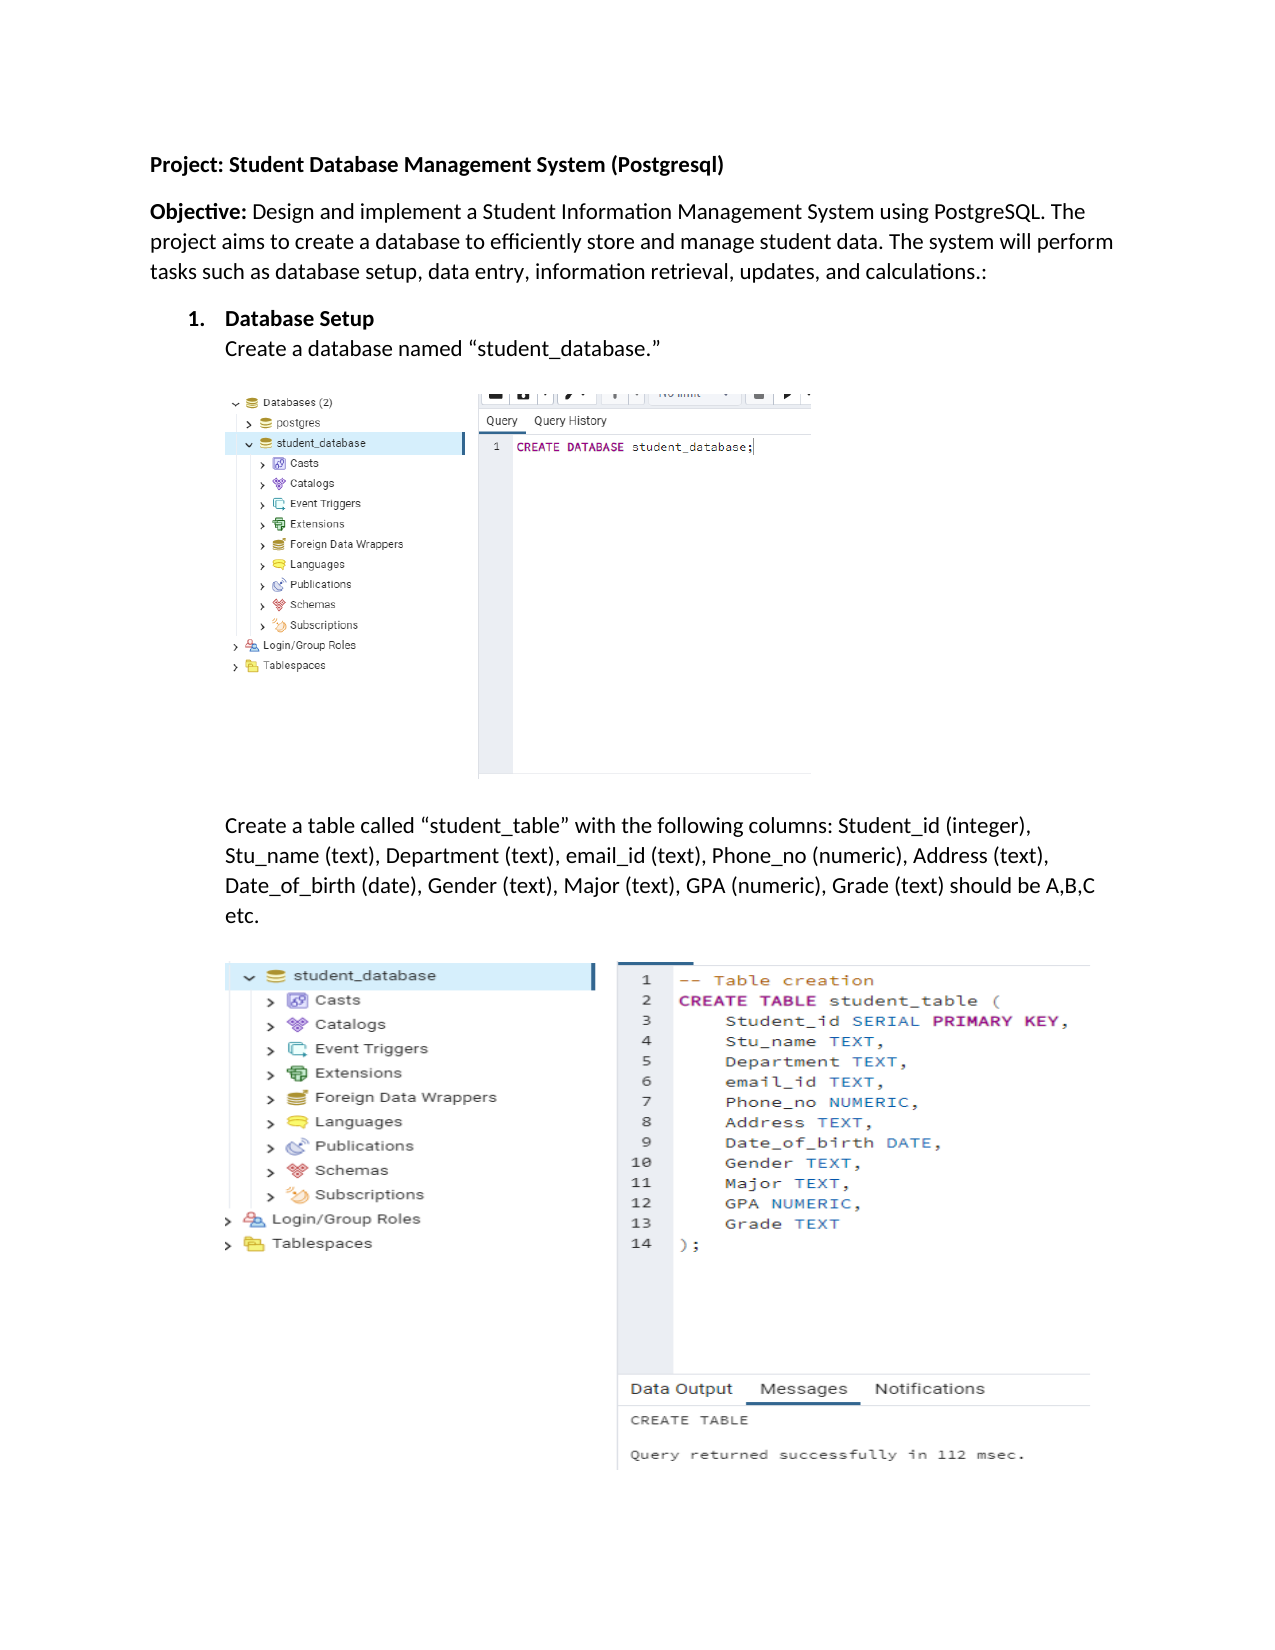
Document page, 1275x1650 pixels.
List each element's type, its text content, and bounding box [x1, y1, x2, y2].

picture [225, 394, 811, 779]
text Project: Student Database Management System (Postgresql) [150, 150, 1125, 178]
list Create a table called “student_table” with the following columns: Student_id (integer), Stu_name (text), Department (text), email_id (text), Phone_no (numeric), Address (text), Date_of_birth (date), Gender (text), Major (text), GPA (numeric), Grade (text) should be A,B,C etc. [225, 811, 1125, 929]
picture [225, 961, 1091, 1470]
list Create a database named “student_database.” [225, 334, 1125, 362]
list Database Setup [187, 304, 1125, 332]
text Objective: Design and implement a Student Information Management System using PostgreSQL. The project aims to create a database to efficiently store and manage student data. The system will perform tasks such as database setup, data entry, information retrieval, updates, and calculations.: [150, 197, 1125, 285]
